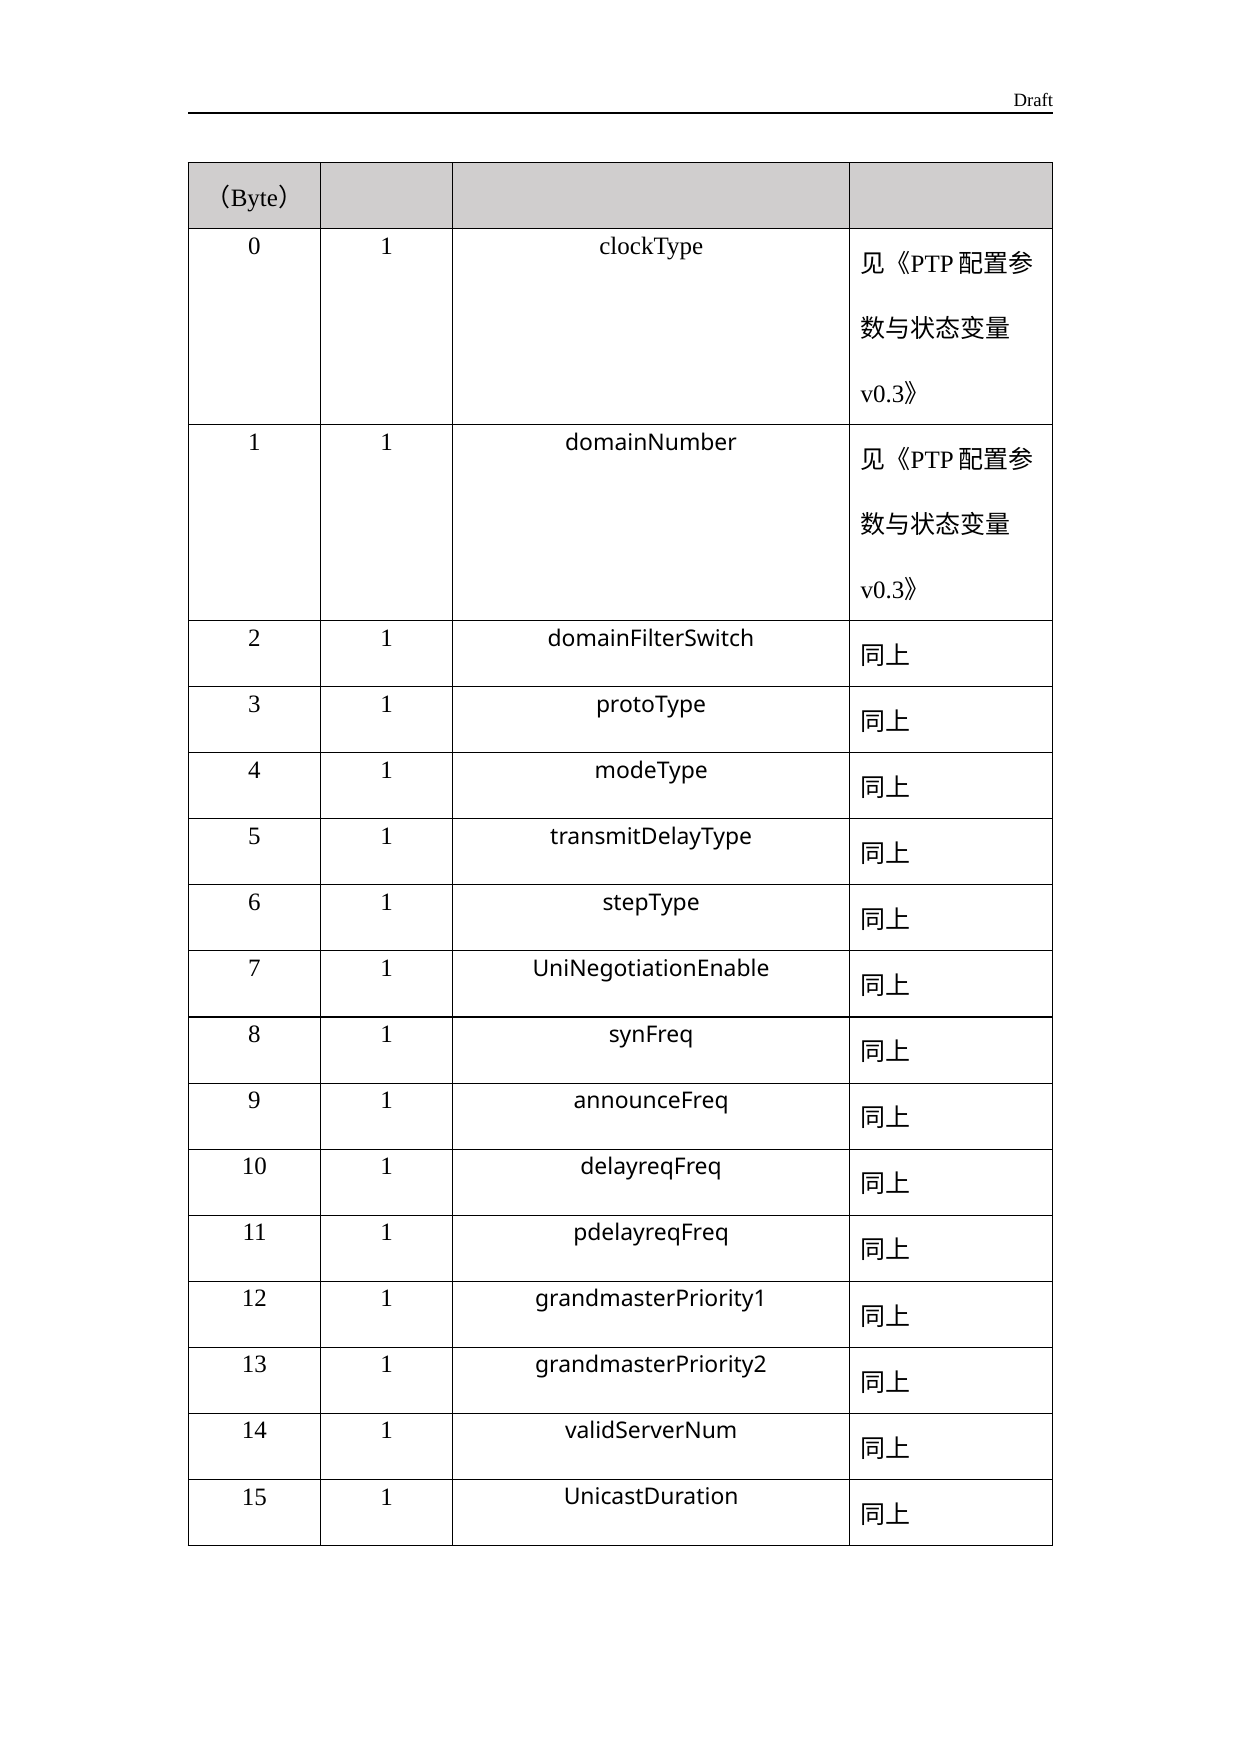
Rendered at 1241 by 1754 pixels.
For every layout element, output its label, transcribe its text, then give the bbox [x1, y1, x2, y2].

table_cell pdelayreqFreq [453, 1216, 849, 1281]
table_cell 同上 [850, 1018, 1052, 1082]
table_cell 1 [321, 951, 452, 1016]
table_header 描述 [453, 163, 849, 228]
table_cell 0 [189, 229, 320, 424]
table_cell 见《PTP配置参数与状态变量 v0.3》 [850, 425, 1052, 620]
table_cell 同上 [850, 951, 1052, 1016]
table_cell 1 [321, 753, 452, 818]
table_cell 10 [189, 1150, 320, 1214]
table_cell 1 [321, 1150, 452, 1214]
table_cell 2 [189, 621, 320, 686]
table_cell 9 [189, 1084, 320, 1148]
table_cell 1 [321, 1480, 452, 1545]
table_cell 8 [189, 1018, 320, 1082]
table_cell 1 [321, 1216, 452, 1281]
table_cell 同上 [850, 819, 1052, 884]
table_cell 1 [321, 1348, 452, 1413]
table_cell delayreqFreq [453, 1150, 849, 1214]
table_cell 6 [189, 885, 320, 950]
table_cell 4 [189, 753, 320, 818]
table_cell announceFreq [453, 1084, 849, 1148]
table_cell 同上 [850, 1216, 1052, 1281]
table_header 长度 (Byte) [321, 163, 452, 228]
table_cell 1 [321, 885, 452, 950]
table_cell grandmasterPriority2 [453, 1348, 849, 1413]
table_cell 同上 [850, 753, 1052, 818]
table_cell 1 [321, 1084, 452, 1148]
table_cell 3 [189, 687, 320, 752]
table_cell 1 [321, 1018, 452, 1082]
table_cell 同上 [850, 885, 1052, 950]
table_cell 1 [321, 687, 452, 752]
table_cell 12 [189, 1282, 320, 1347]
table_cell 同上 [850, 1414, 1052, 1479]
table_cell protoType [453, 687, 849, 752]
table_cell 11 [189, 1216, 320, 1281]
table_cell 1 [321, 819, 452, 884]
table_cell UniNegotiationEnable [453, 951, 849, 1016]
table_cell synFreq [453, 1018, 849, 1082]
table_cell 1 [321, 1414, 452, 1479]
table_header 范围 [850, 163, 1052, 228]
table_cell 5 [189, 819, 320, 884]
table_cell 1 [321, 1282, 452, 1347]
table_cell 同上 [850, 1348, 1052, 1413]
table_cell 15 [189, 1480, 320, 1545]
table_cell 同上 [850, 1282, 1052, 1347]
table_cell validServerNum [453, 1414, 849, 1479]
table_cell UnicastDuration [453, 1480, 849, 1545]
table_cell stepType [453, 885, 849, 950]
table_cell clockType [453, 229, 849, 424]
table_cell 同上 [850, 1084, 1052, 1148]
table_cell 同上 [850, 687, 1052, 752]
table_cell 14 [189, 1414, 320, 1479]
table_cell 见《PTP配置参数与状态变量 v0.3》 [850, 229, 1052, 424]
table_cell 同上 [850, 1150, 1052, 1214]
table_cell 同上 [850, 1480, 1052, 1545]
table_cell 1 [321, 425, 452, 620]
table_cell 同上 [850, 621, 1052, 686]
table_cell transmitDelayType [453, 819, 849, 884]
table_cell 1 [189, 425, 320, 620]
table_cell 13 [189, 1348, 320, 1413]
table_cell grandmasterPriority1 [453, 1282, 849, 1347]
table_cell modeType [453, 753, 849, 818]
table_cell 1 [321, 621, 452, 686]
table_cell domainFilterSwitch [453, 621, 849, 686]
table_cell 1 [321, 229, 452, 424]
table_cell domainNumber [453, 425, 849, 620]
table_cell 7 [189, 951, 320, 1016]
table_header 偏移地址（Byte） [189, 163, 320, 228]
